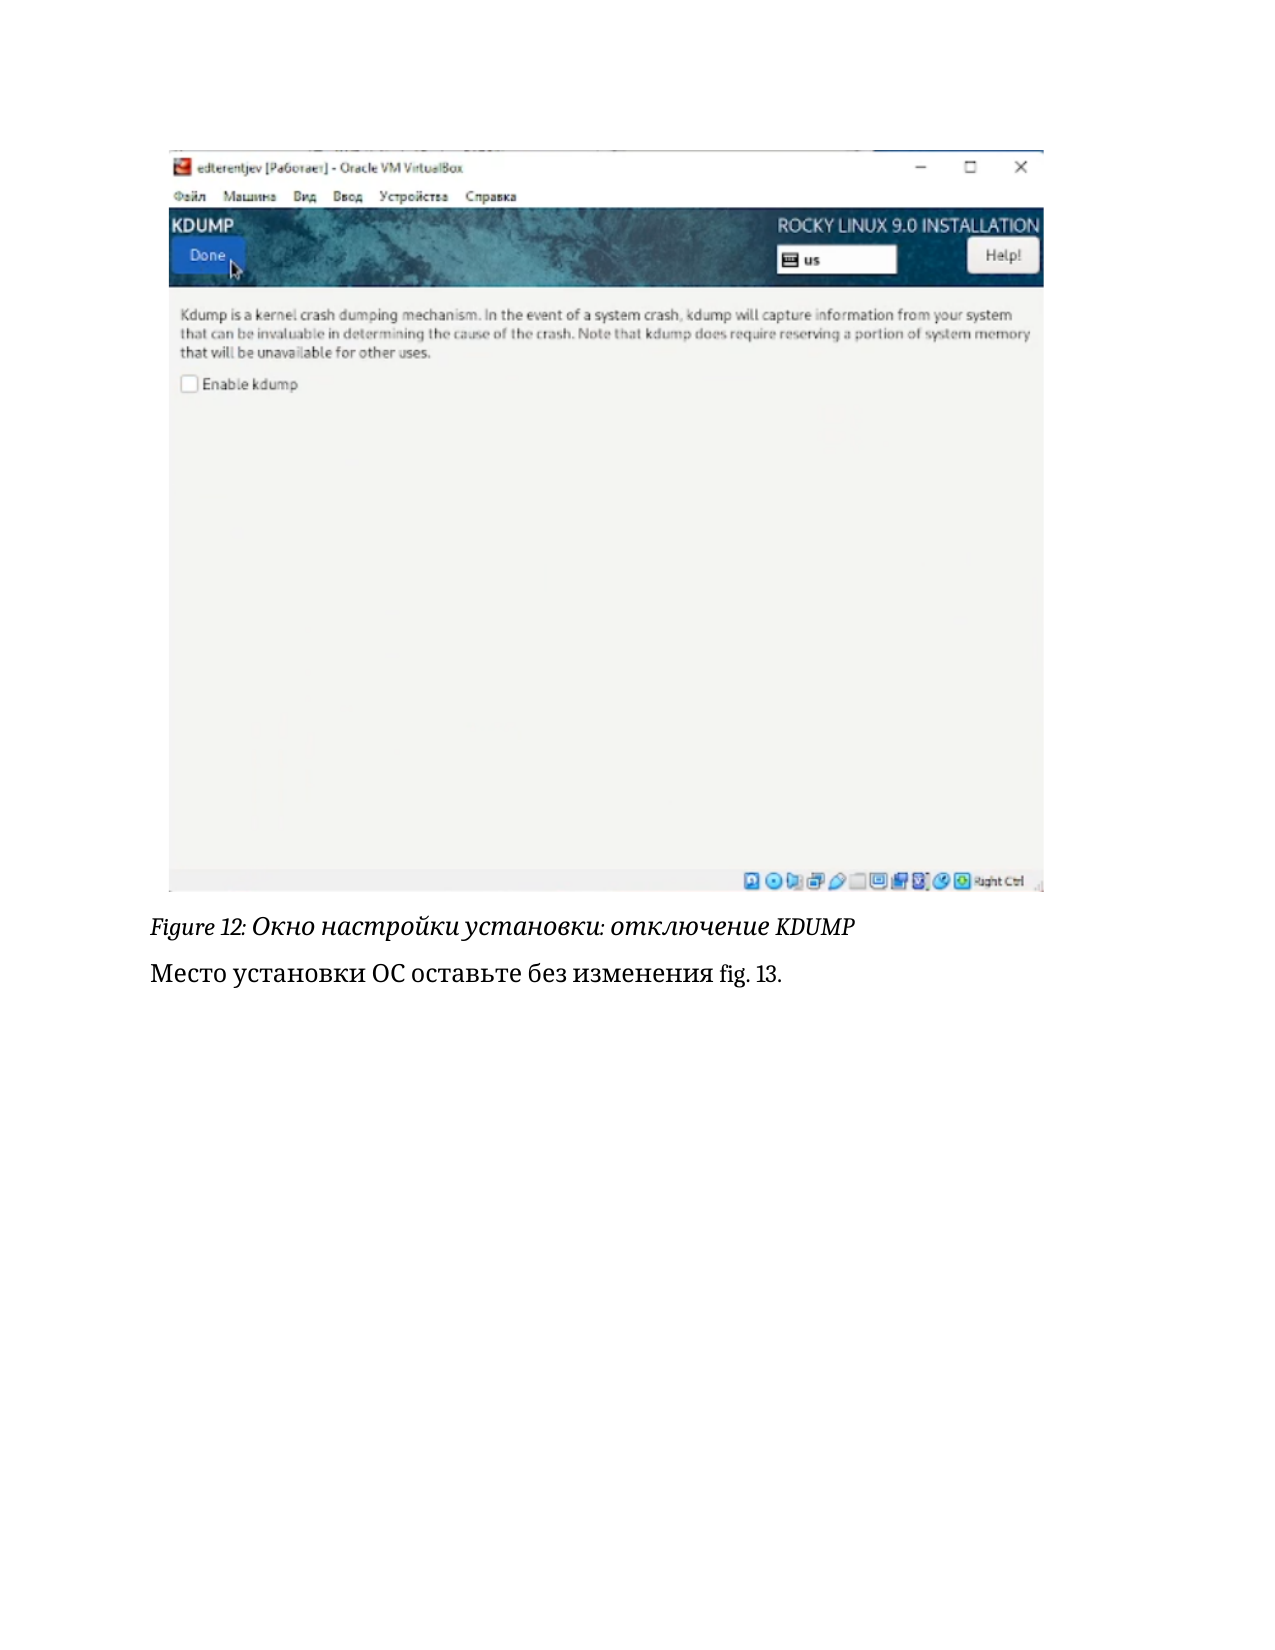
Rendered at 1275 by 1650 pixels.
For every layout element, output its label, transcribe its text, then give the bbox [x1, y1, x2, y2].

text Место установки ОС оставьте без изменения fig. 13. [150, 960, 1125, 989]
text Figure 12: Окно настройки установки: отключение KDUMP [150, 912, 1125, 941]
picture [168, 150, 1044, 892]
